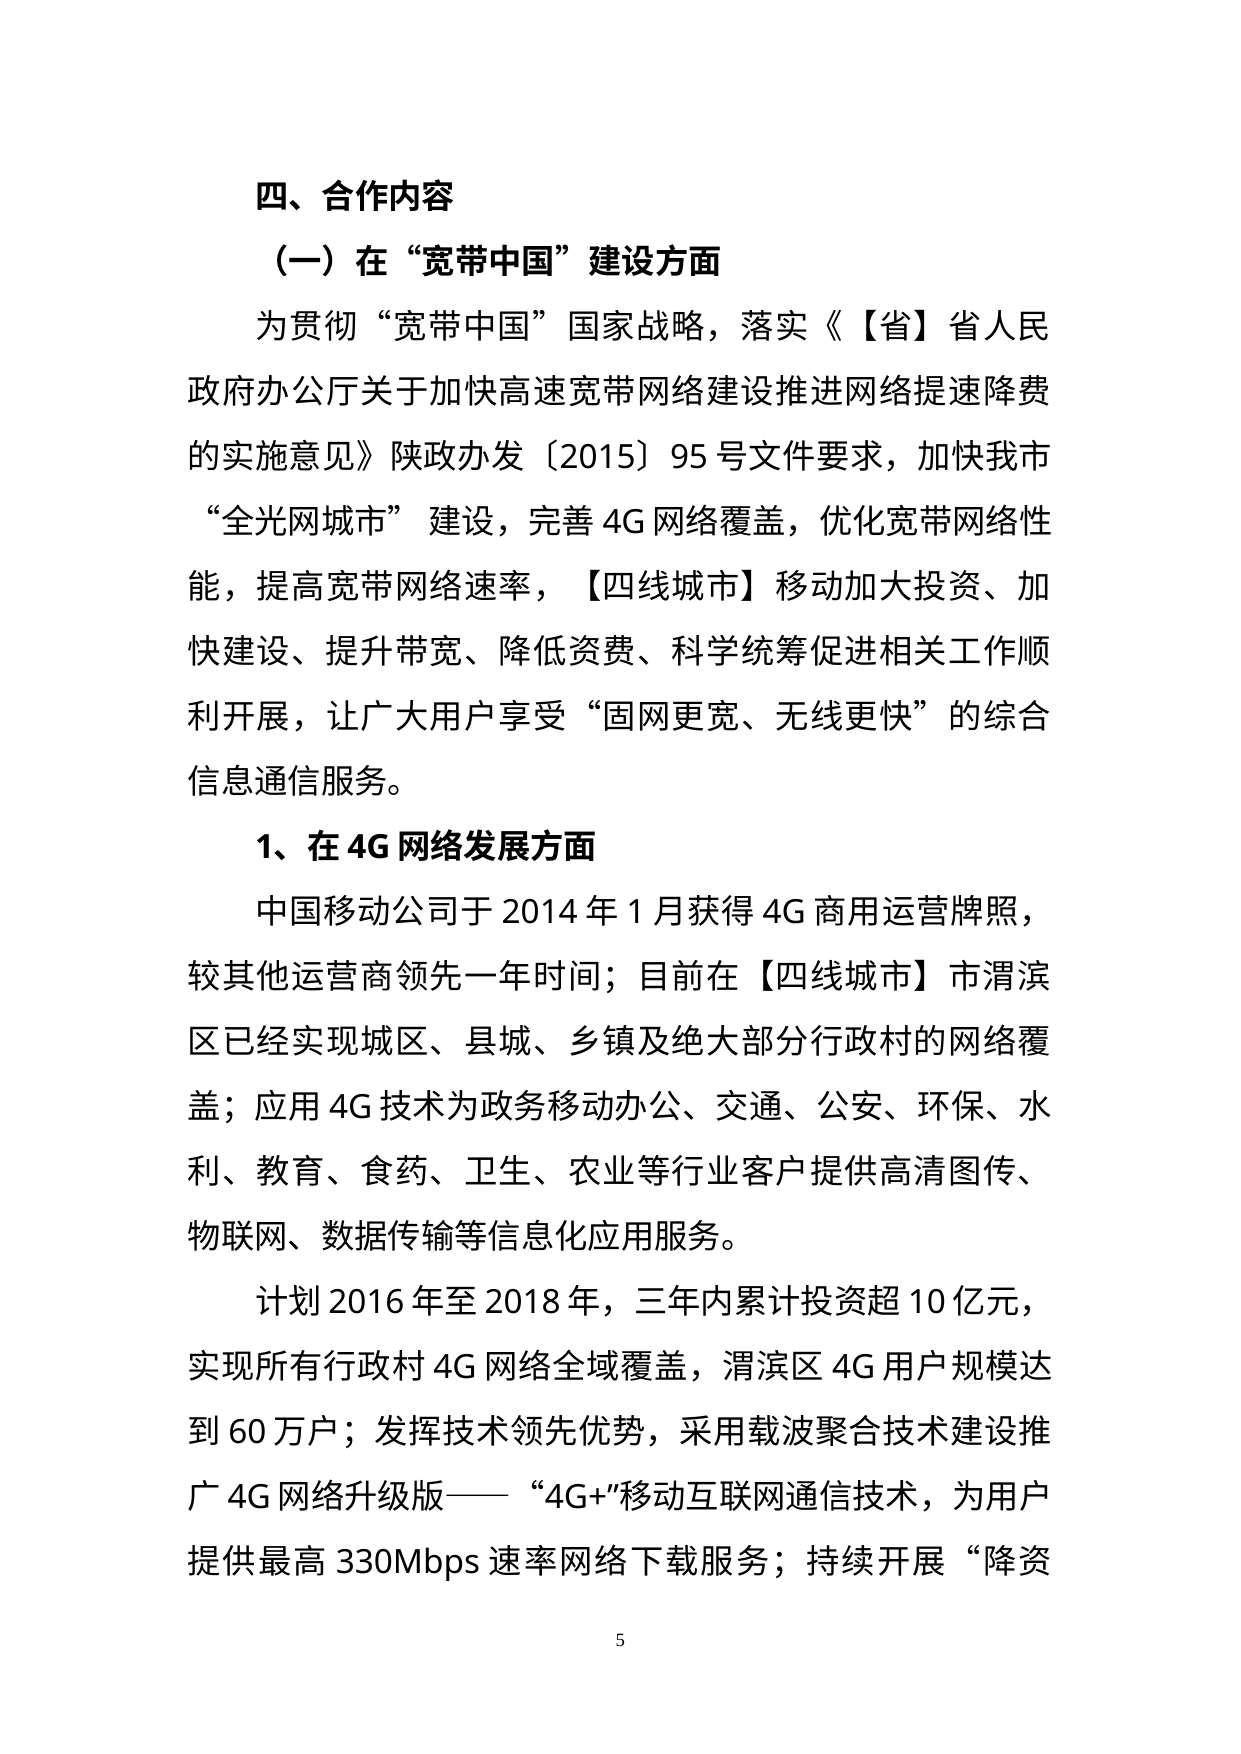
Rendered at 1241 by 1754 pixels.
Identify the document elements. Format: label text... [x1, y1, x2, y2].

text （一）在“宽带中国”建设方面 [187, 227, 1053, 292]
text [187, 1267, 1053, 1592]
text 四、合作内容 [187, 162, 1053, 227]
text 1、在4G网络发展方面 [187, 812, 1053, 877]
text 为贯彻“宽带中国”国家战略，落实《【省】省人民政府办公厅关于加快高速宽带网络建设推进网络提速降费的实施意见》陕政办发〔2015〕95号文件要求，加快我市 “全光网城市” 建设，完善4G网络覆盖，优化宽带网络性能，提高宽带网络速率，【四线城市】移动加大投资、加快建设、提升带宽、降低资费、科学统筹促进相关工作顺利开展，让广大用户享受“固网更宽、无线更快”的综合信息通信服务。 [187, 292, 1053, 812]
text 中国移动公司于2014年1月获得4G商用运营牌照，较其他运营商领先一年时间；目前在【四线城市】市渭滨区已经实现城区、县城、乡镇及绝大部分行政村的网络覆盖；应用4G技术为政务移动办公、交通、公安、环保、水利、教育、食药、卫生、农业等行业客户提供高清图传、物联网、数据传输等信息化应用服务。 [187, 877, 1053, 1267]
